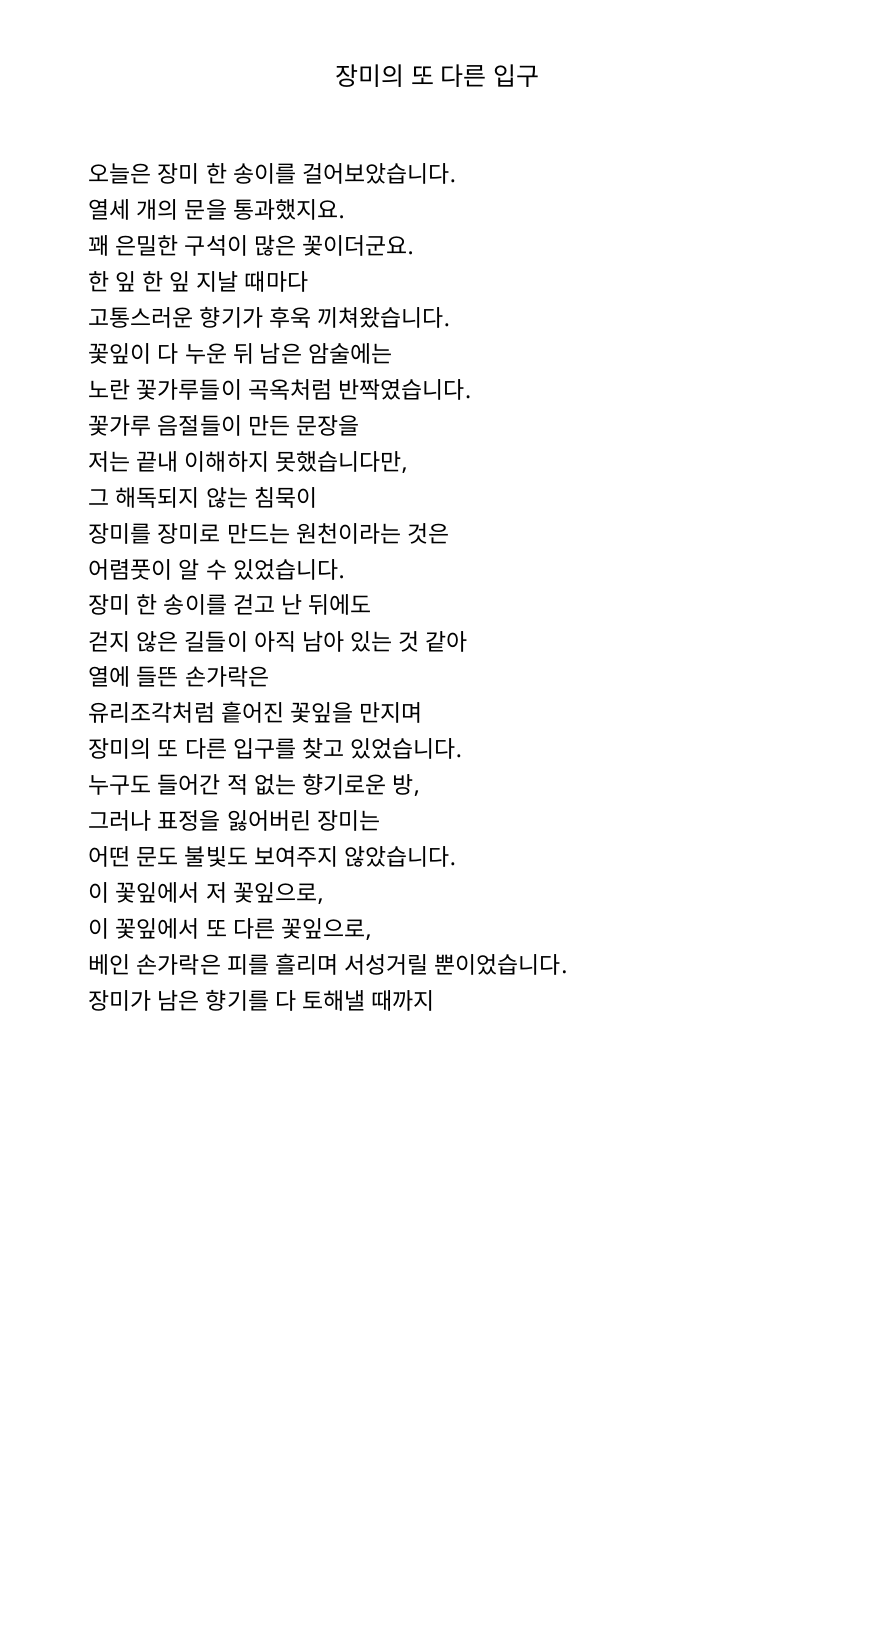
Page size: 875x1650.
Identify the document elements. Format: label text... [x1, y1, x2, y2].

text 장미의 또 다른 입구 [88, 59, 786, 132]
text 오늘은 장미 한 송이를 걸어보았습니다. 열세 개의 문을 통과했지요. 꽤 은밀한 구석이 많은 꽃이더군요. 한 잎 한 잎 지날 때마다 고통스러운 향기가 후욱 끼쳐왔습니다. 꽃잎이 다 누운 뒤 남은 암술에는 노란 꽃가루들이 곡옥처럼 반짝였습니다. 꽃가루 음절들이 만든 문장을 저는 끝내 이해하지 못했습니다만, 그 해독되지 않는 침묵이 장미를 장미로 만드는 원천이라는 것은 어렴풋이 알 수 있었습니다. 장미 한 송이를 걷고 난 뒤에도 걷지 않은 길들이 아직 남아 있는 것 같아 열에 들뜬 손가락은 유리조각처럼 흩어진 꽃잎을 만지며 장미의 또 다른 입구를 찾고 있었습니다. 누구도 들어간 적 없는 향기로운 방, 그러나 표정을 잃어버린 장미는 어떤 문도 불빛도 보여주지 않았습니다. 이 꽃잎에서 저 꽃잎으로, 이 꽃잎에서 또 다른 꽃잎으로, 베인 손가락은 피를 흘리며 서성거릴 뿐이었습니다. 장미가 남은 향기를 다 토해낼 때까지 [88, 158, 786, 1052]
